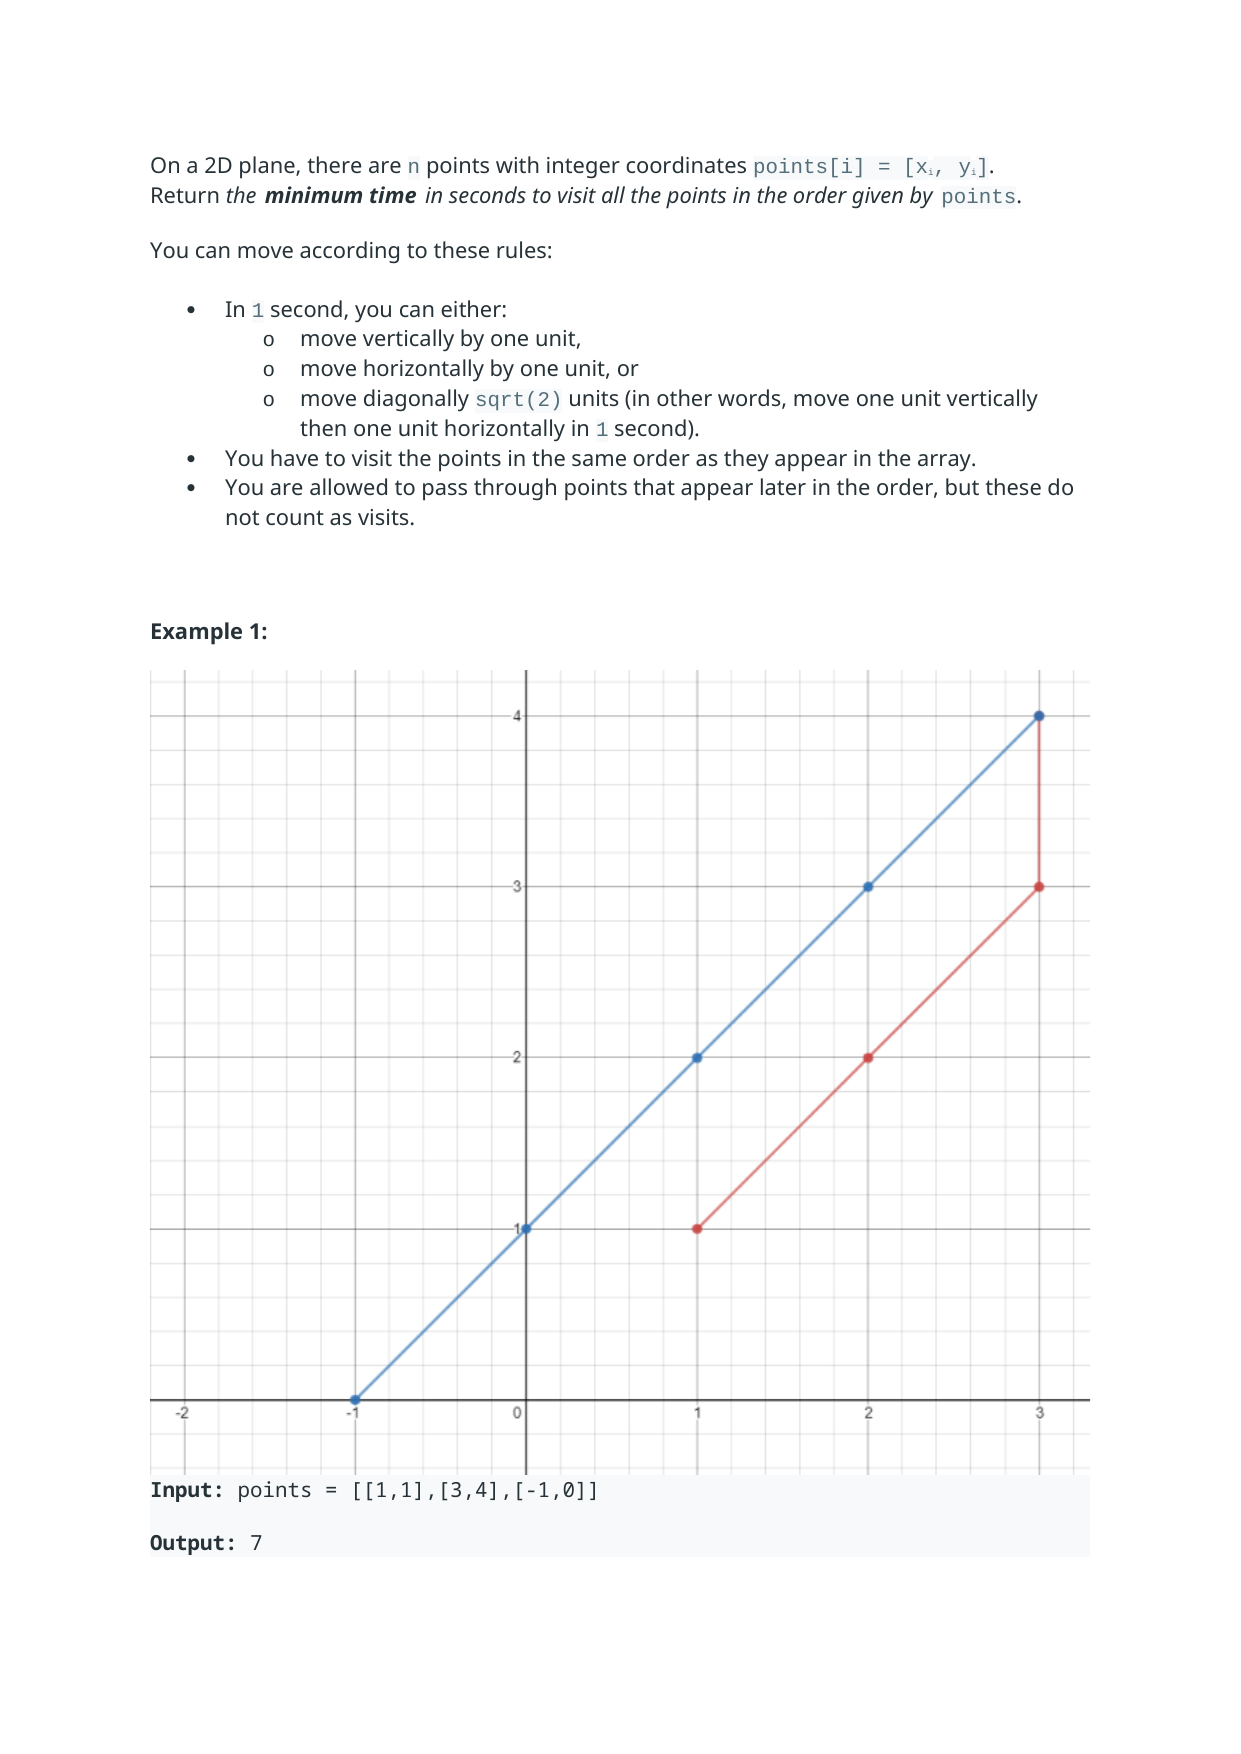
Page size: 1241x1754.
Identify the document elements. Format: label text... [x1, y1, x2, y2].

list You are allowed to pass through points that appear later in the order, but these do not count as visits. [187, 472, 1090, 532]
list In 1 second, you can either: [187, 293, 1090, 323]
text You can move according to these rules: [150, 234, 1090, 264]
text On a 2D plane, there are n points with integer coordinates points[i] = [xi, yi]. Return the minimum time in seconds to visit all the points in the order given by points. [150, 150, 1090, 209]
list move diagonally sqrt(2) units (in other words, move one unit vertically then one unit horizontally in 1 second). [262, 383, 1090, 442]
text Input: points = [[1,1],[3,4],[-1,0]] [150, 1475, 1090, 1503]
text Output: 7 [150, 1528, 1090, 1557]
text Example 1: [150, 616, 1090, 646]
picture [150, 670, 1091, 1475]
list You have to visit the points in the same order as they appear in the array. [187, 442, 1090, 472]
list move vertically by one unit, [262, 323, 1090, 353]
list move horizontally by one unit, or [262, 353, 1090, 383]
